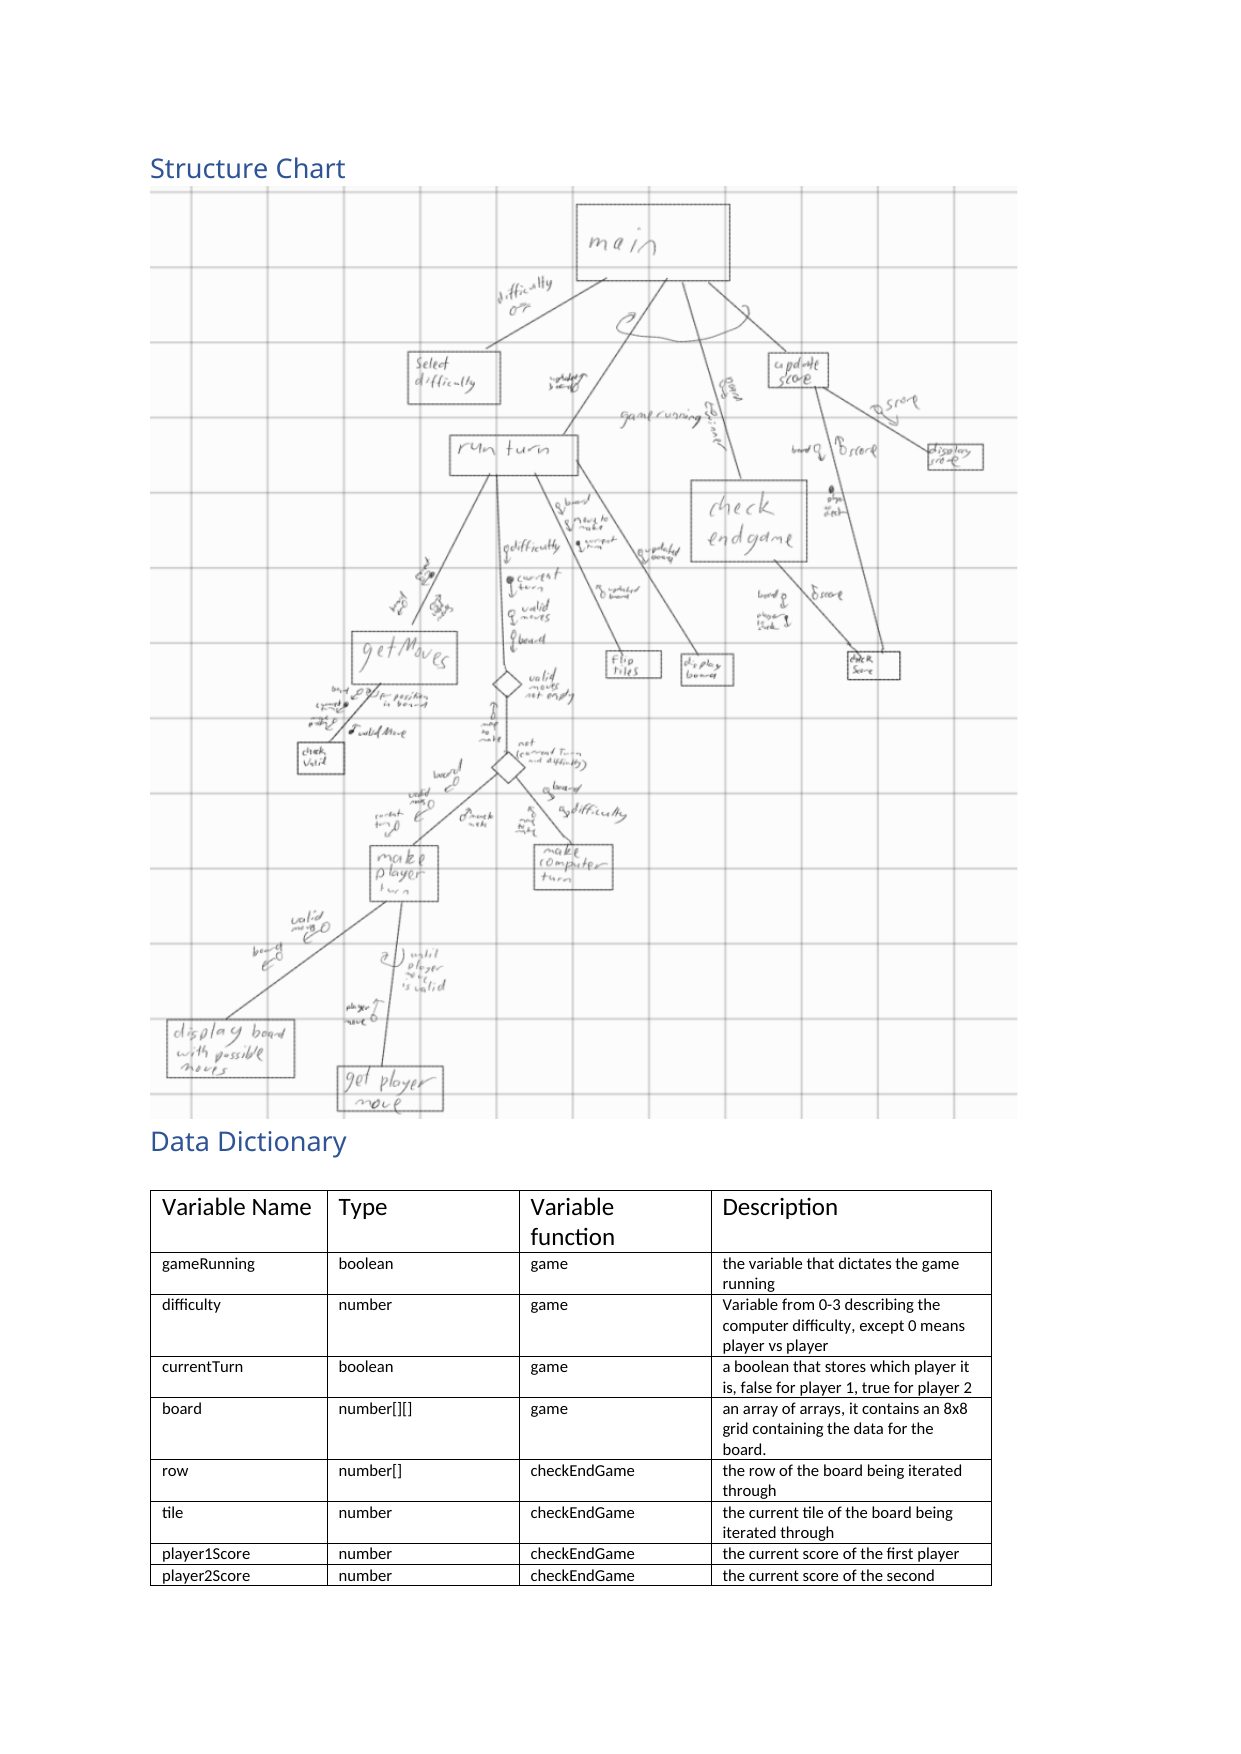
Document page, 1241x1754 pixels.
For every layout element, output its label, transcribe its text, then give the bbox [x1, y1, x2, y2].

table_cell tile [151, 1502, 327, 1542]
table_cell number [328, 1295, 519, 1356]
table_cell game [520, 1295, 711, 1356]
table_cell row [151, 1460, 327, 1501]
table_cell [712, 1565, 991, 1585]
table_cell a boolean that stores which player it is, false for player 1, true for player 2 [712, 1357, 991, 1397]
table_header Variable Name [151, 1191, 327, 1252]
table_cell boolean [328, 1357, 519, 1397]
table_cell the current tile of the board being iterated through [712, 1502, 991, 1542]
table_cell game [520, 1398, 711, 1459]
picture [150, 186, 1018, 1119]
table_cell the current score of the first player [712, 1544, 991, 1564]
table_cell number [328, 1544, 519, 1564]
table_cell number[][] [328, 1398, 519, 1459]
table_cell number [328, 1565, 519, 1585]
table_cell Variable from 0-3 describing the computer difficulty, except 0 means player vs player [712, 1295, 991, 1356]
table_header Description [712, 1191, 991, 1252]
table_header Variable function [520, 1191, 711, 1252]
table_cell number [328, 1502, 519, 1542]
table_cell game [520, 1253, 711, 1293]
table_cell currentTurn [151, 1357, 327, 1397]
table_cell checkEndGame [520, 1502, 711, 1542]
table_cell boolean [328, 1253, 519, 1293]
table_cell board [151, 1398, 327, 1459]
table_cell player2Score [151, 1565, 327, 1585]
subtitle Data Dictionary [150, 1122, 1090, 1159]
table_header Type [328, 1191, 519, 1252]
table_cell checkEndGame [520, 1544, 711, 1564]
table_cell checkEndGame [520, 1565, 711, 1585]
table_cell gameRunning [151, 1253, 327, 1293]
table_cell player1Score [151, 1544, 327, 1564]
table_cell difficulty [151, 1295, 327, 1356]
subtitle Structure Chart [150, 150, 1090, 187]
table_cell number[] [328, 1460, 519, 1501]
table_cell checkEndGame [520, 1460, 711, 1501]
table_cell the row of the board being iterated through [712, 1460, 991, 1501]
table_cell an array of arrays, it contains an 8x8 grid containing the data for the board. [712, 1398, 991, 1459]
table_cell the variable that dictates the game running [712, 1253, 991, 1293]
table_cell game [520, 1357, 711, 1397]
